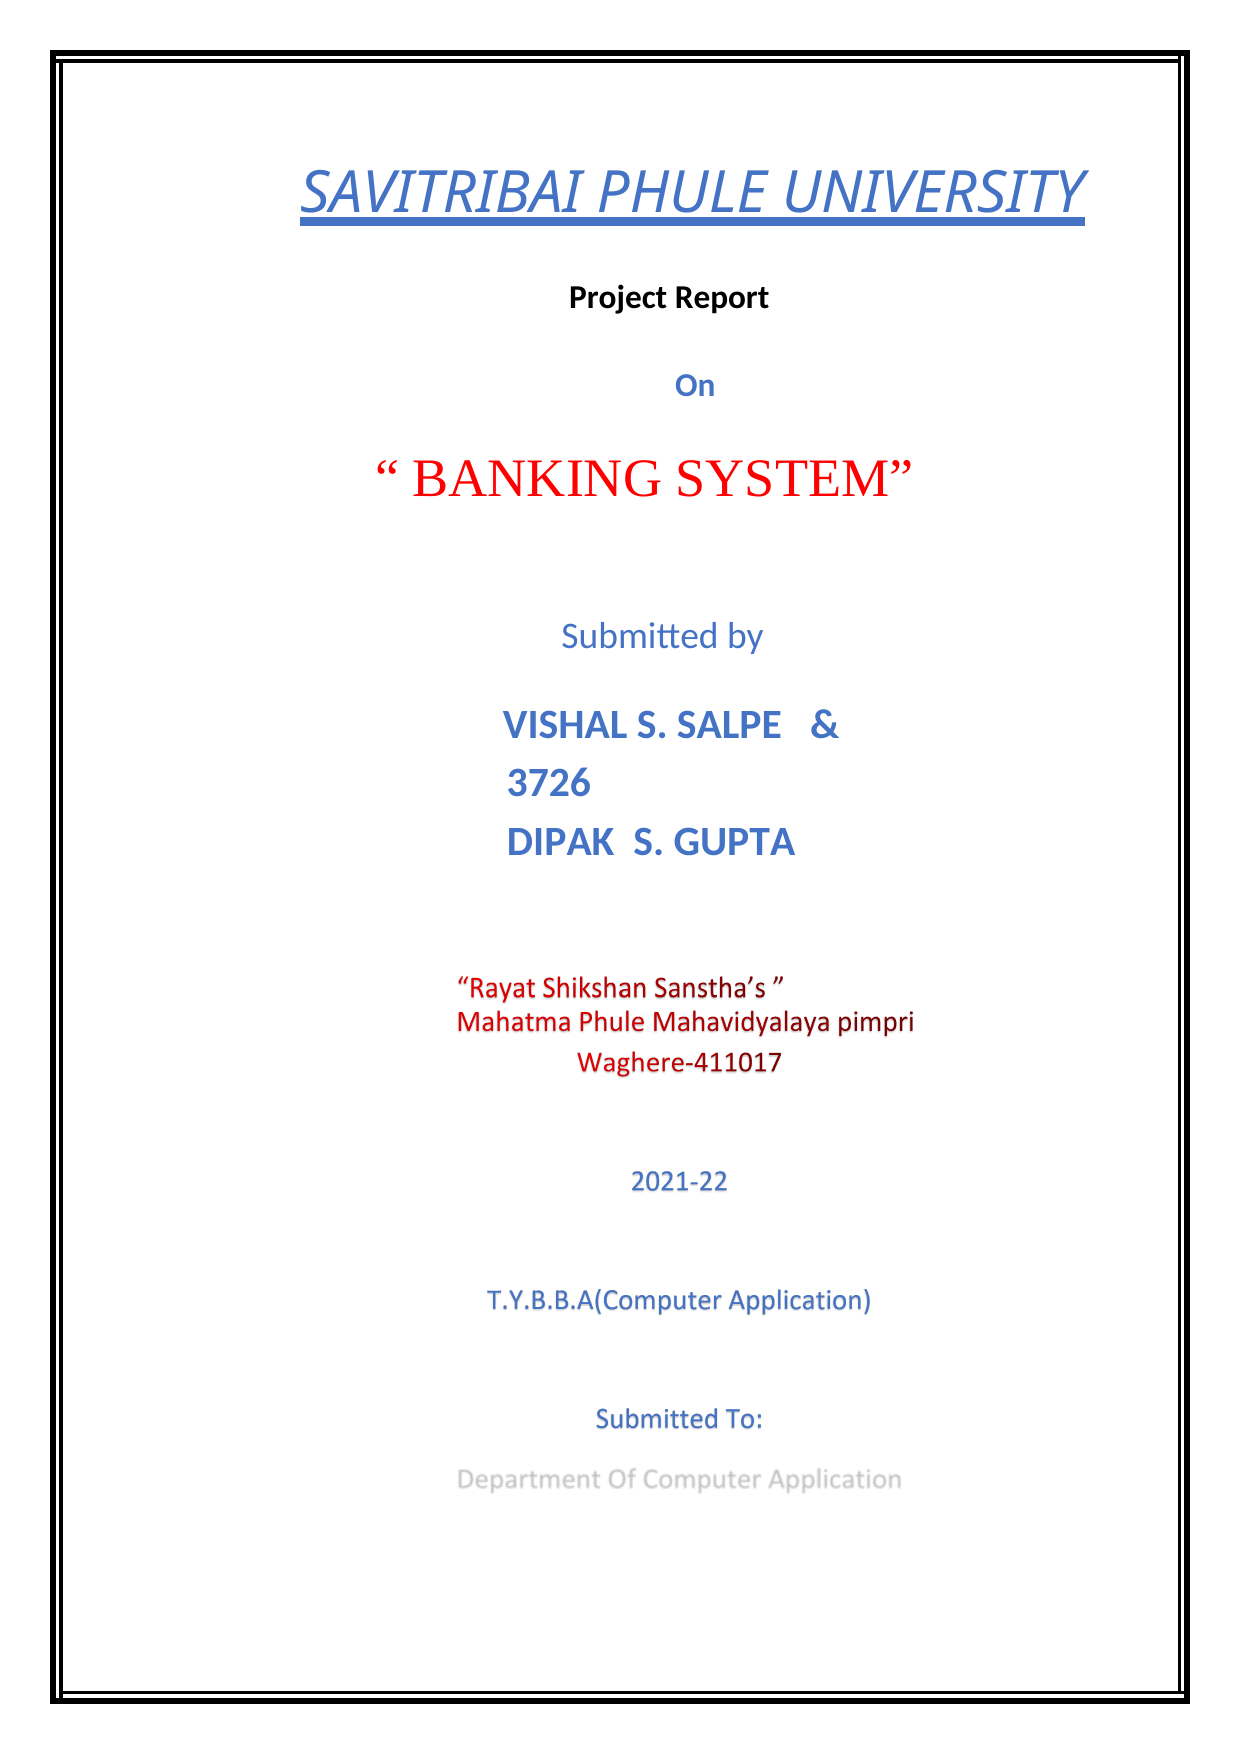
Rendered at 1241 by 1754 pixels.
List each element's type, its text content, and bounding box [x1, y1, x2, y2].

picture [456, 976, 784, 1005]
picture [456, 1010, 914, 1039]
picture [456, 1050, 902, 1495]
text SAVITRIBAI PHULE UNIVERSITY Project Report On “ BANKING SYSTEM” Submitted by VISHAL S. SALPE & 3726 DIPAK S. GUPTA [300, 150, 1090, 865]
